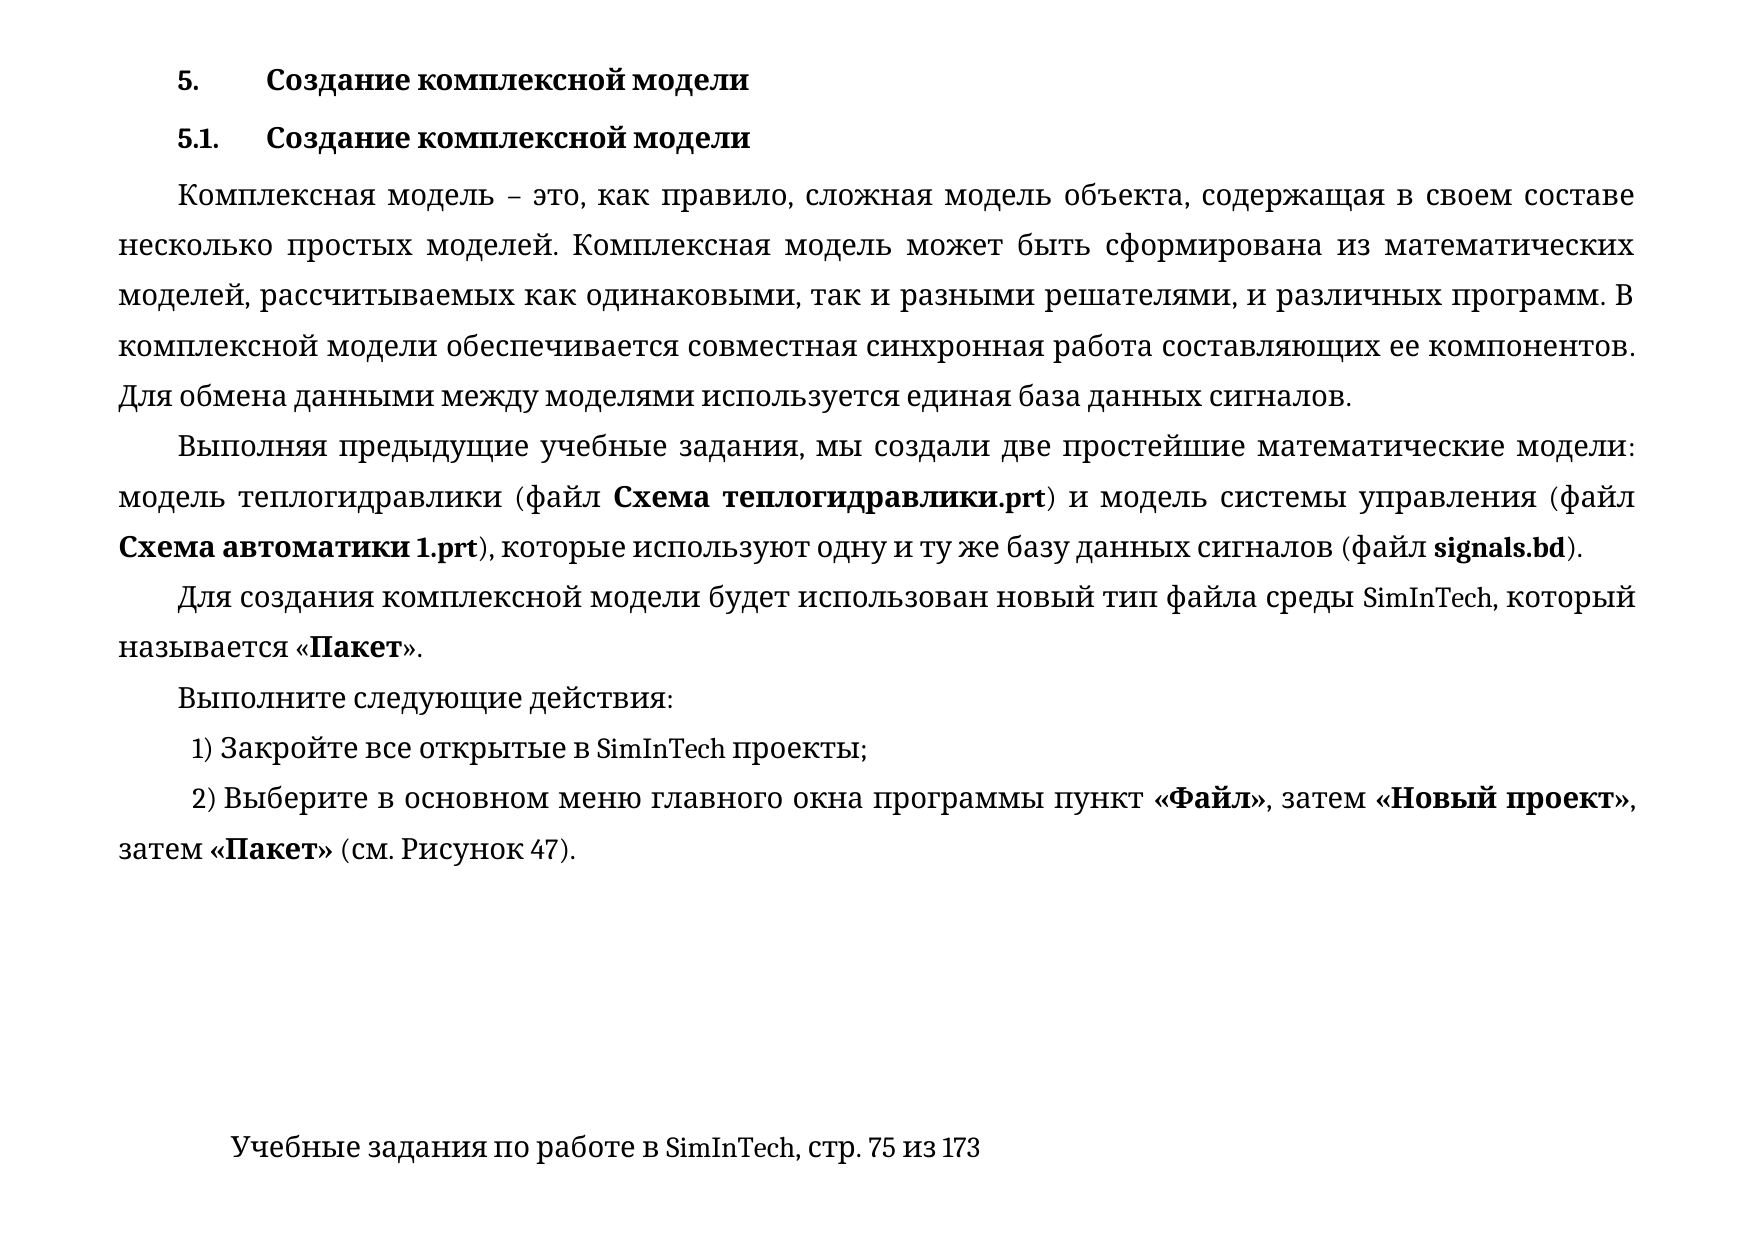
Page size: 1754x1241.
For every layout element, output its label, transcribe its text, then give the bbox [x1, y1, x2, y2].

list Закройте все открытые в SimInTech проекты; [118, 732, 1636, 766]
text Комплексная модель – это, как правило, сложная модель объекта, содержащая в своем составе несколько простых моделей. Комплексная модель может быть сформирована из математических моделей, рассчитываемых как одинаковыми, так и разными решателями, и различных программ. В комплексной модели обеспечивается совместная синхронная работа составляющих ее компонентов. Для обмена данными между моделями используется единая база данных сигналов. [118, 179, 1636, 414]
subtitle Создание комплексной модели [118, 64, 1636, 97]
text Выполняя предыдущие учебные задания, мы создали две простейшие математические модели: модель теплогидравлики (файл Схема теплогидравлики.prt) и модель системы управления (файл Схема автоматики 1.prt), которые используют одну и ту же базу данных сигналов (файл signals.bd). [118, 430, 1636, 564]
text Для создания комплексной модели будет использован новый тип файла среды SimInTech, который называется «Пакет». [118, 581, 1636, 665]
subtitle Создание комплексной модели [118, 122, 1636, 156]
text Выполните следующие действия: [118, 682, 1636, 716]
